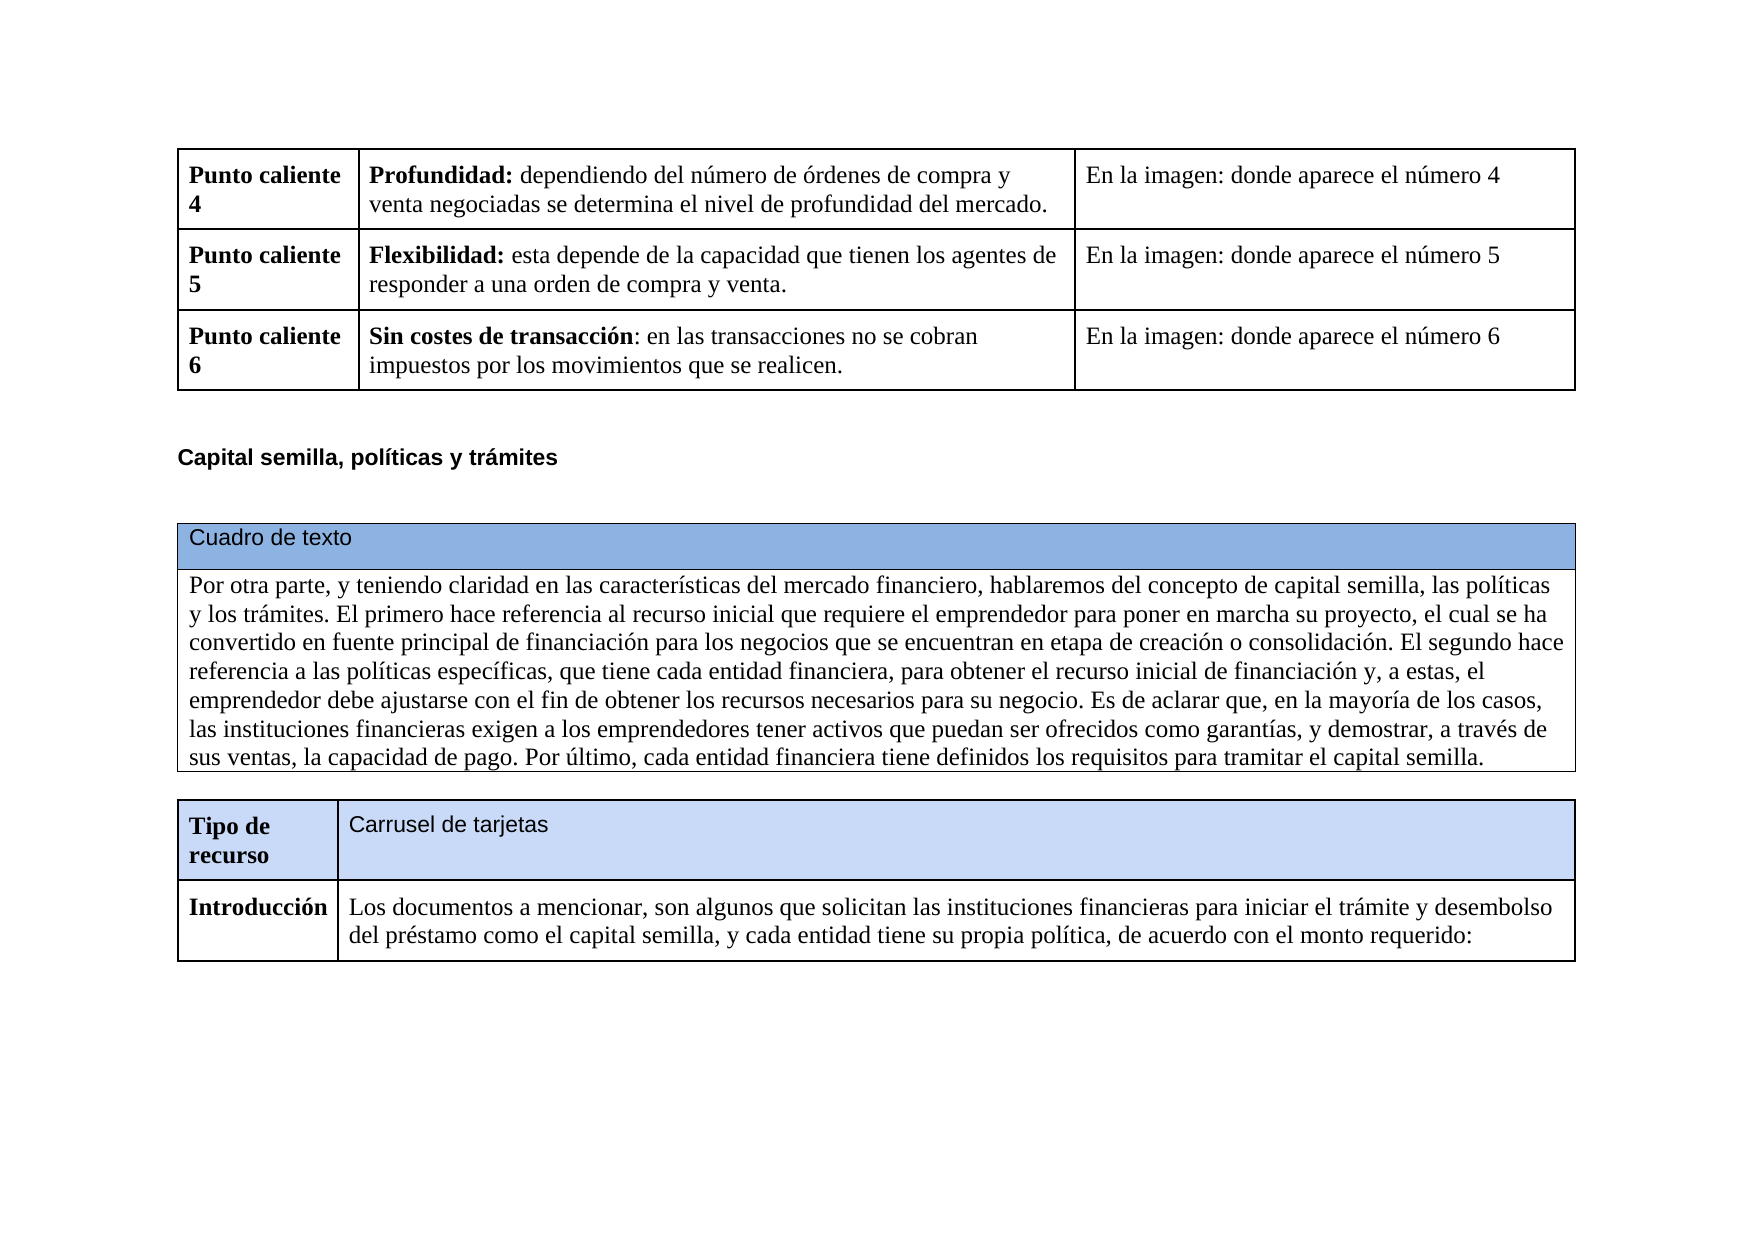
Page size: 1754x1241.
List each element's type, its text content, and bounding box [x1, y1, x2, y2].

table_cell En la imagen: donde aparece el número 4 [1076, 150, 1574, 228]
table_cell Punto caliente 5 [179, 230, 358, 308]
table_cell En la imagen: donde aparece el número 6 [1076, 311, 1574, 389]
table_cell Por otra parte, y teniendo claridad en las características del mercado financiero, hablaremos del concepto de capital semilla, las políticas y los trámites. El primero hace referencia al recurso inicial que requiere el emprendedor para poner en marcha su proyecto, el cual se ha convertido en fuente principal de financiación para los negocios que se encuentran en etapa de creación o consolidación. El segundo hace referencia a las políticas específicas, que tiene cada entidad financiera, para obtener el recurso inicial de financiación y, a estas, el emprendedor debe ajustarse con el fin de obtener los recursos necesarios para su negocio. Es de aclarar que, en la mayoría de los casos, las instituciones financieras exigen a los emprendedores tener activos que puedan ser ofrecidos como garantías, y demostrar, a través de sus ventas, la capacidad de pago. Por último, cada entidad financiera tiene definidos los requisitos para tramitar el capital semilla. [178, 570, 1575, 771]
table_cell Profundidad: dependiendo del número de órdenes de compra y venta negociadas se determina el nivel de profundidad del mercado. [360, 150, 1074, 228]
table_cell Flexibilidad: esta depende de la capacidad que tienen los agentes de responder a una orden de compra y venta. [360, 230, 1074, 308]
table_cell Introducción [179, 881, 337, 959]
table_cell Sin costes de transacción: en las transacciones no se cobran impuestos por los movimientos que se realicen. [360, 311, 1074, 389]
table_cell Los documentos a mencionar, son algunos que solicitan las instituciones financieras para iniciar el trámite y desembolso del préstamo como el capital semilla, y cada entidad tiene su propia política, de acuerdo con el monto requerido: [339, 881, 1574, 959]
table_header Cuadro de texto [178, 524, 1575, 569]
table_cell Punto caliente 4 [179, 150, 358, 228]
table_header Carrusel de tarjetas [339, 801, 1574, 879]
table_header Tipo de recurso [179, 801, 337, 879]
table_cell Punto caliente 6 [179, 311, 358, 389]
text Capital semilla, políticas y trámites [177, 444, 1577, 470]
table_cell En la imagen: donde aparece el número 5 [1076, 230, 1574, 308]
